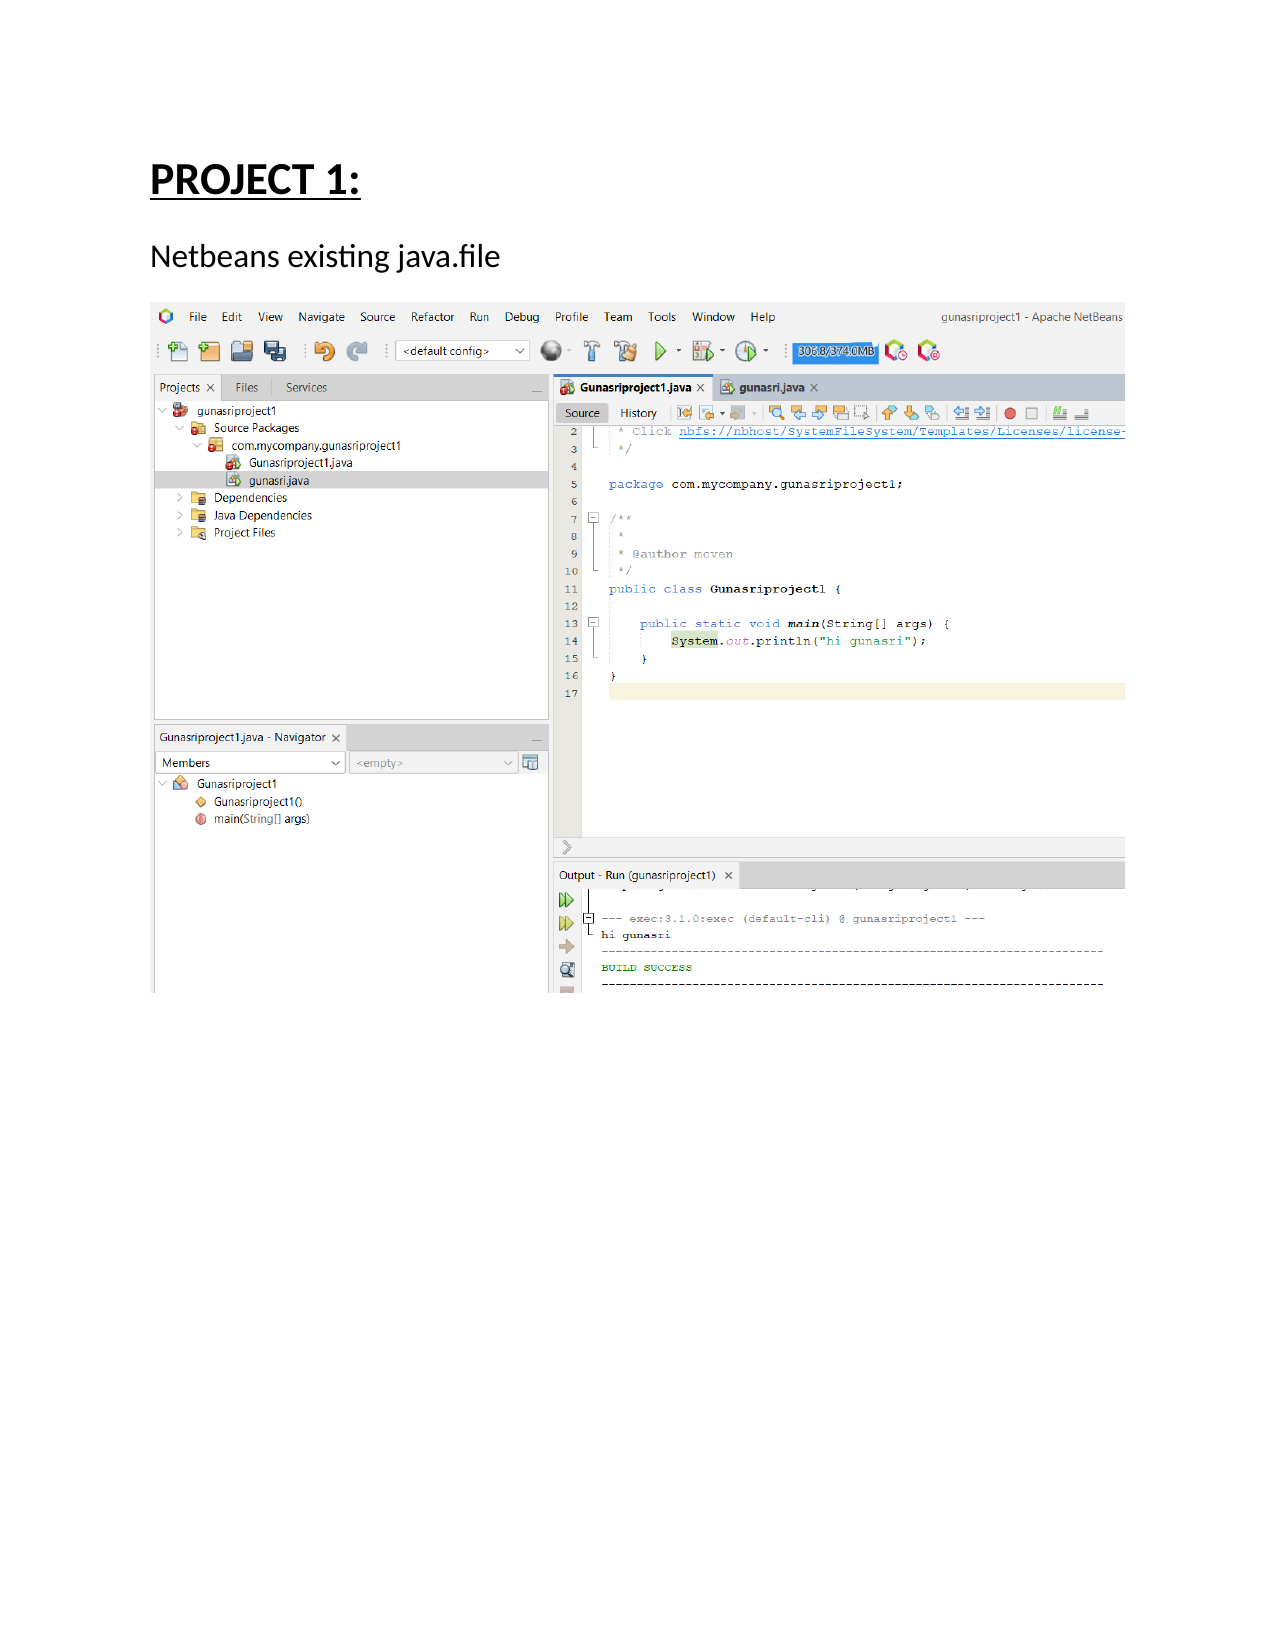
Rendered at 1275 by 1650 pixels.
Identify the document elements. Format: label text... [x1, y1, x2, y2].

picture [150, 302, 1125, 993]
text PROJECT 1: [150, 150, 1125, 206]
text Netbeans existing java.file [150, 235, 1125, 276]
